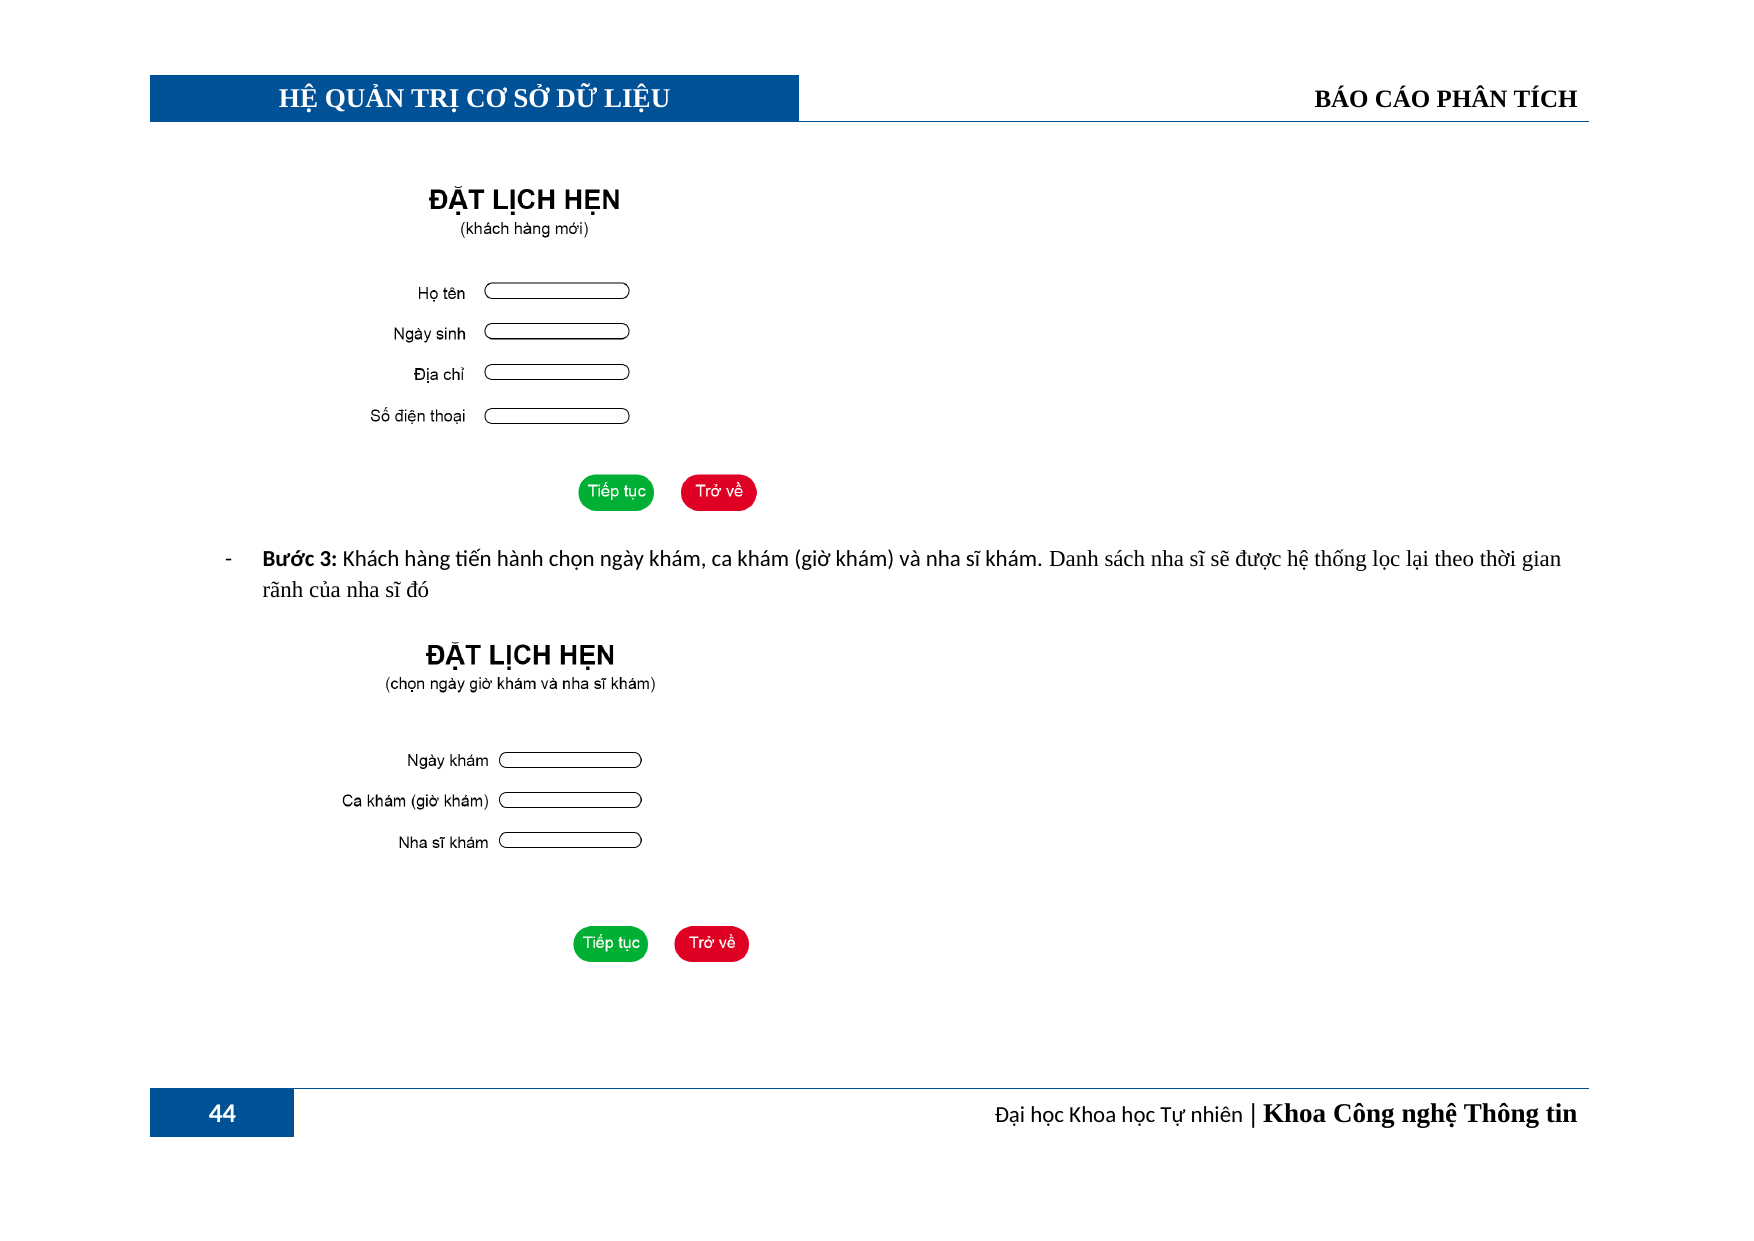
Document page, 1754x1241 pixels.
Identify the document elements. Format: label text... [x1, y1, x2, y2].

picture [262, 150, 786, 540]
picture [262, 606, 778, 991]
